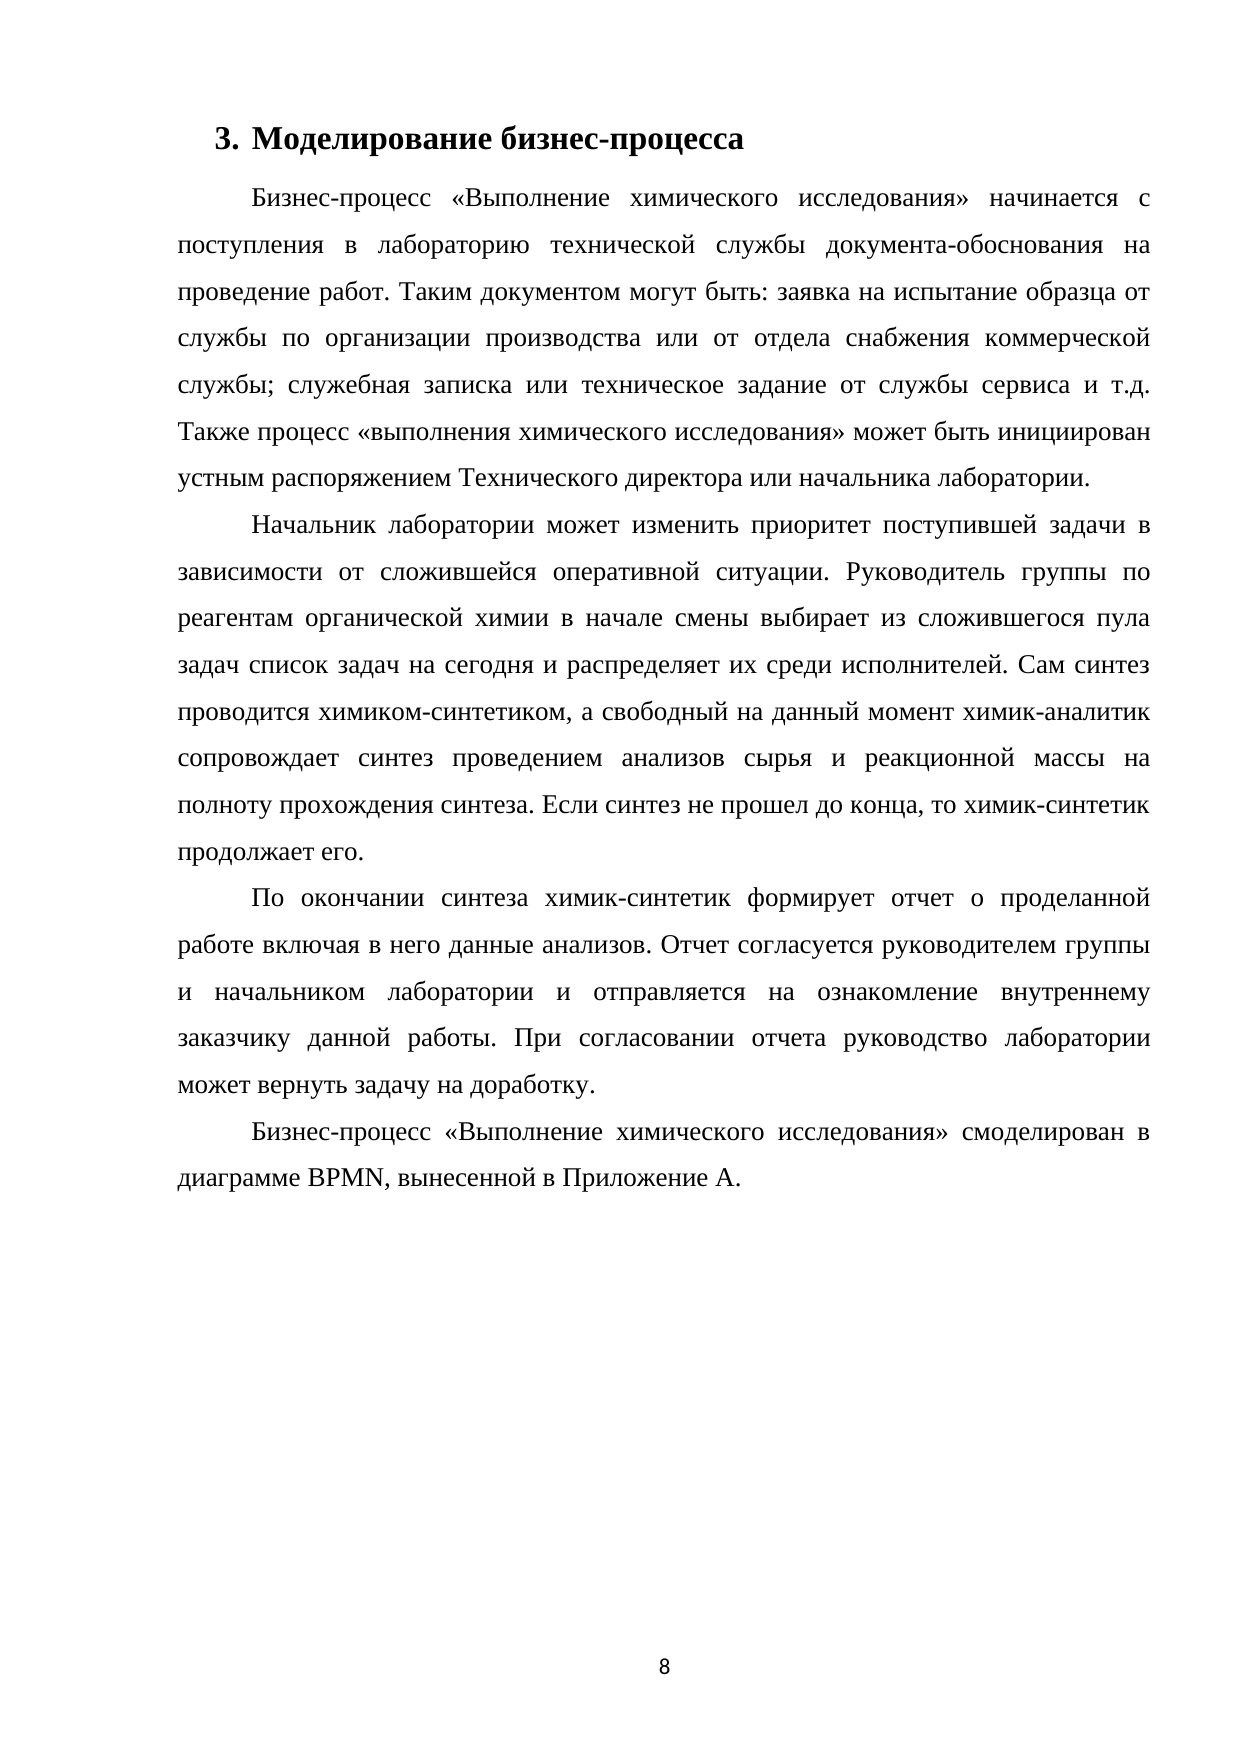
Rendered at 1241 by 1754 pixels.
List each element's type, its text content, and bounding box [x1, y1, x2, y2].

subtitle Моделирование бизнес-процесса [214, 118, 1152, 156]
text Начальник лаборатории может изменить приоритет поступившей задачи в зависимости от сложившейся оперативной ситуации. Руководитель группы по реагентам органической химии в начале смены выбирает из сложившегося пула задач список задач на сегодня и распределяет их среди исполнителей. Сам синтез проводится химиком-синтетиком, а свободный на данный момент химик-аналитик сопровождает синтез проведением анализов сырья и реакционной массы на полноту прохождения синтеза. Если синтез не прошел до конца, то химик-синтетик продолжает его. [177, 508, 1152, 866]
text Бизнес-процесс «Выполнение химического исследования» смоделирован в диаграмме BPMN, вынесенной в Приложение А. [177, 1115, 1152, 1193]
text По окончании синтеза химик-синтетик формирует отчет о проделанной работе включая в него данные анализов. Отчет согласуется руководителем группы и начальником лаборатории и отправляется на ознакомление внутреннему заказчику данной работы. При согласовании отчета руководство лаборатории может вернуть задачу на доработку. [177, 881, 1152, 1099]
text Бизнес-процесс «Выполнение химического исследования» начинается с поступления в лабораторию технической службы документа-обоснования на проведение работ. Таким документом могут быть: заявка на испытание образца от службы по организации производства или от отдела снабжения коммерческой службы; служебная записка или техническое задание от службы сервиса и т.д. Также процесс «выполнения химического исследования» может быть инициирован устным распоряжением Технического директора или начальника лаборатории. [177, 181, 1152, 493]
